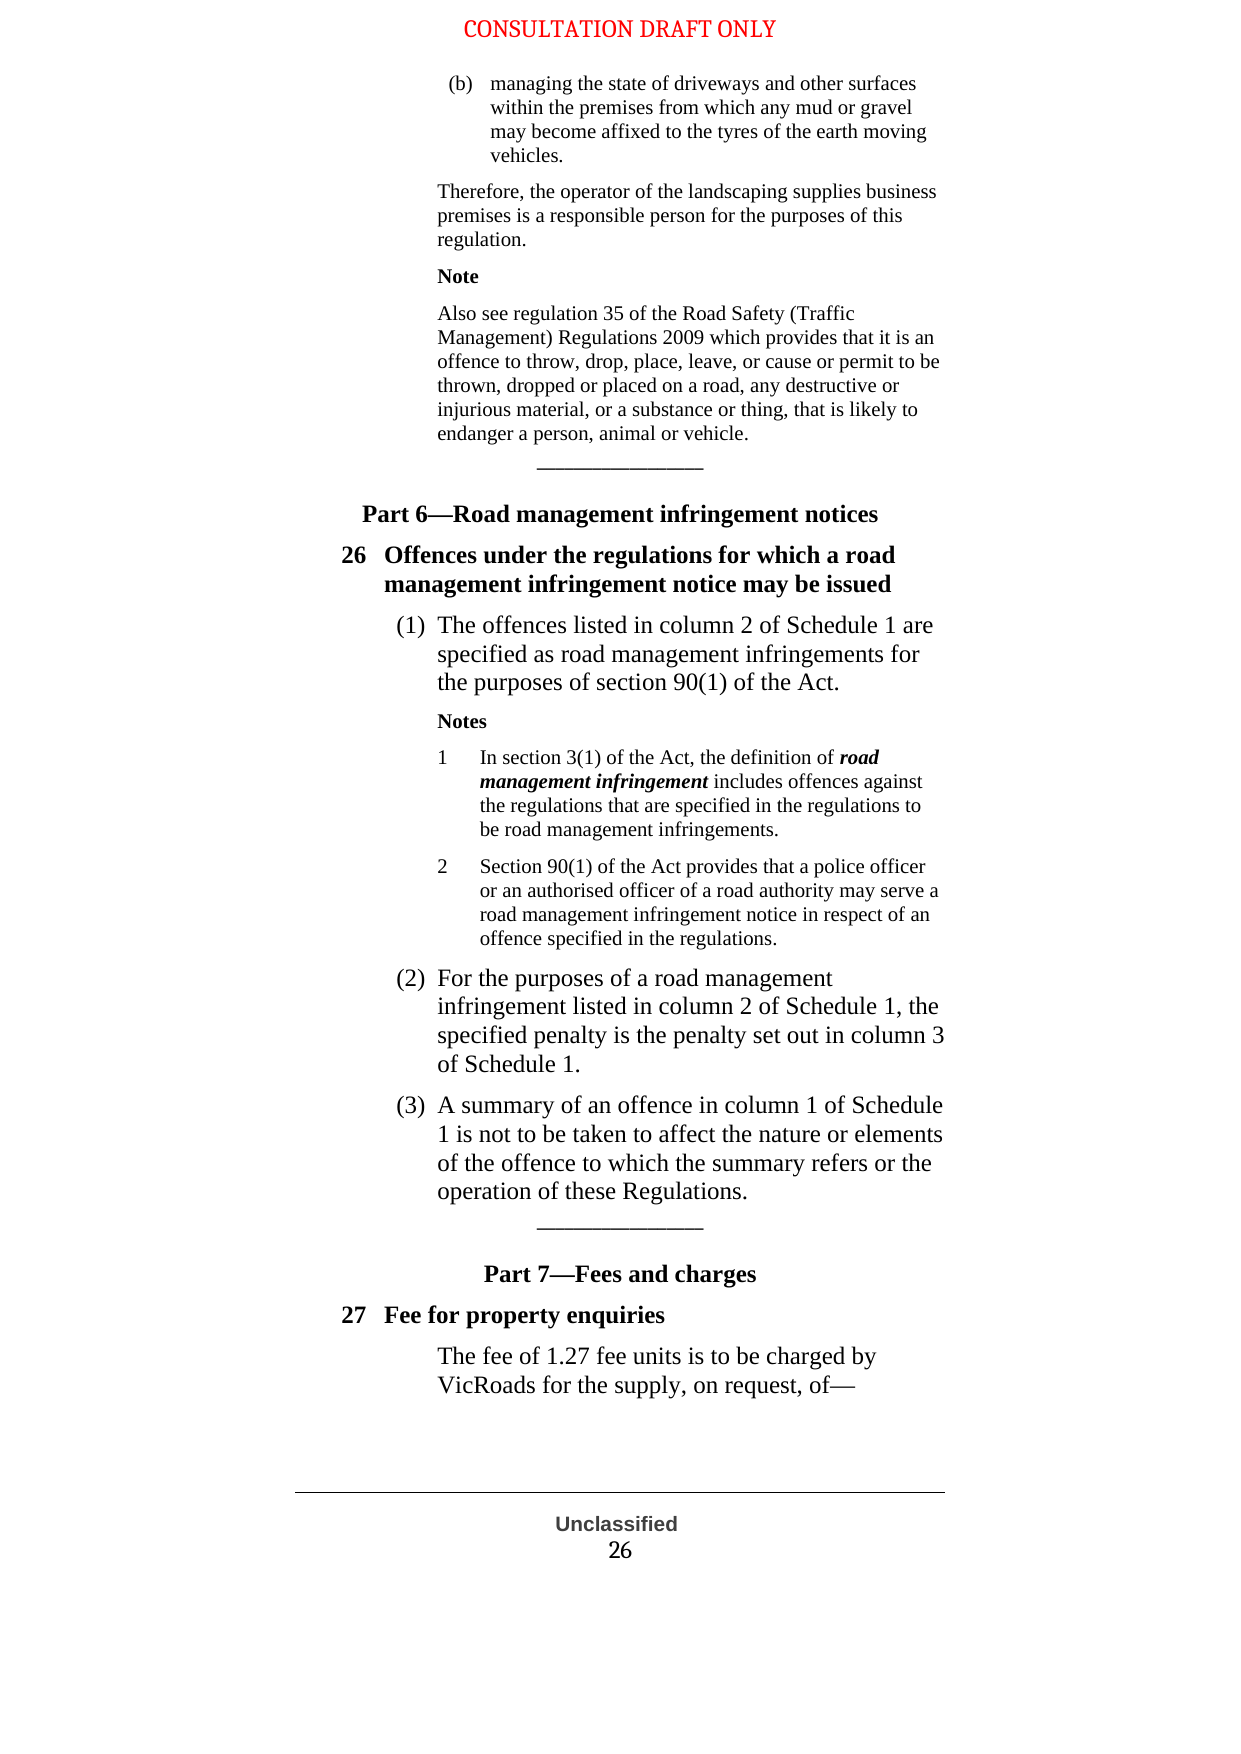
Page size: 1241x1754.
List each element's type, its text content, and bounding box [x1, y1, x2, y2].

text The fee of 1.27 fee units is to be charged by VicRoads for the supply, on request, of— [437, 1341, 945, 1399]
text (b) managing the state of driveways and other surfaces within the premises from which any mud or gravel may become affixed to the tyres of the earth moving vehicles. [295, 71, 945, 167]
text Therefore, the operator of the landscaping supplies business premises is a responsible person for the purposes of this regulation. [437, 179, 945, 251]
subtitle (2) For the purposes of a road management infringement listed in column 2 of Schedule 1, the specified penalty is the penalty set out in column 3 of Schedule 1. [295, 963, 945, 1078]
text Notes [437, 709, 945, 733]
subtitle 27 Fee for property enquiries [295, 1300, 945, 1329]
text __________________ [295, 1205, 945, 1234]
text 1 In section 3(1) of the Act, the definition of road management infringement includes offences against the regulations that are specified in the regulations to be road management infringements. [437, 745, 945, 841]
subtitle Part 7—Fees and charges [295, 1259, 945, 1288]
subtitle (1) The offences listed in column 2 of Schedule 1 are specified as road management infringements for the purposes of section 90(1) of the Act. [295, 610, 945, 696]
subtitle (3) A summary of an offence in column 1 of Schedule 1 is not to be taken to affect the nature or elements of the offence to which the summary refers or the operation of these Regulations. [295, 1090, 945, 1205]
text Note [437, 264, 945, 288]
subtitle Part 6—Road management infringement notices [295, 499, 945, 527]
text __________________ [295, 445, 945, 474]
text Also see regulation 35 of the Road Safety (Traffic Management) Regulations 2009 which provides that it is an offence to throw, drop, place, leave, or cause or permit to be thrown, dropped or placed on a road, any destructive or injurious material, or a substance or thing, that is likely to endanger a person, animal or vehicle. [437, 301, 945, 445]
subtitle 26 Offences under the regulations for which a road management infringement notice may be issued [295, 540, 945, 597]
text 2 Section 90(1) of the Act provides that a police officer or an authorised officer of a road authority may serve a road management infringement notice in respect of an offence specified in the regulations. [437, 854, 945, 950]
